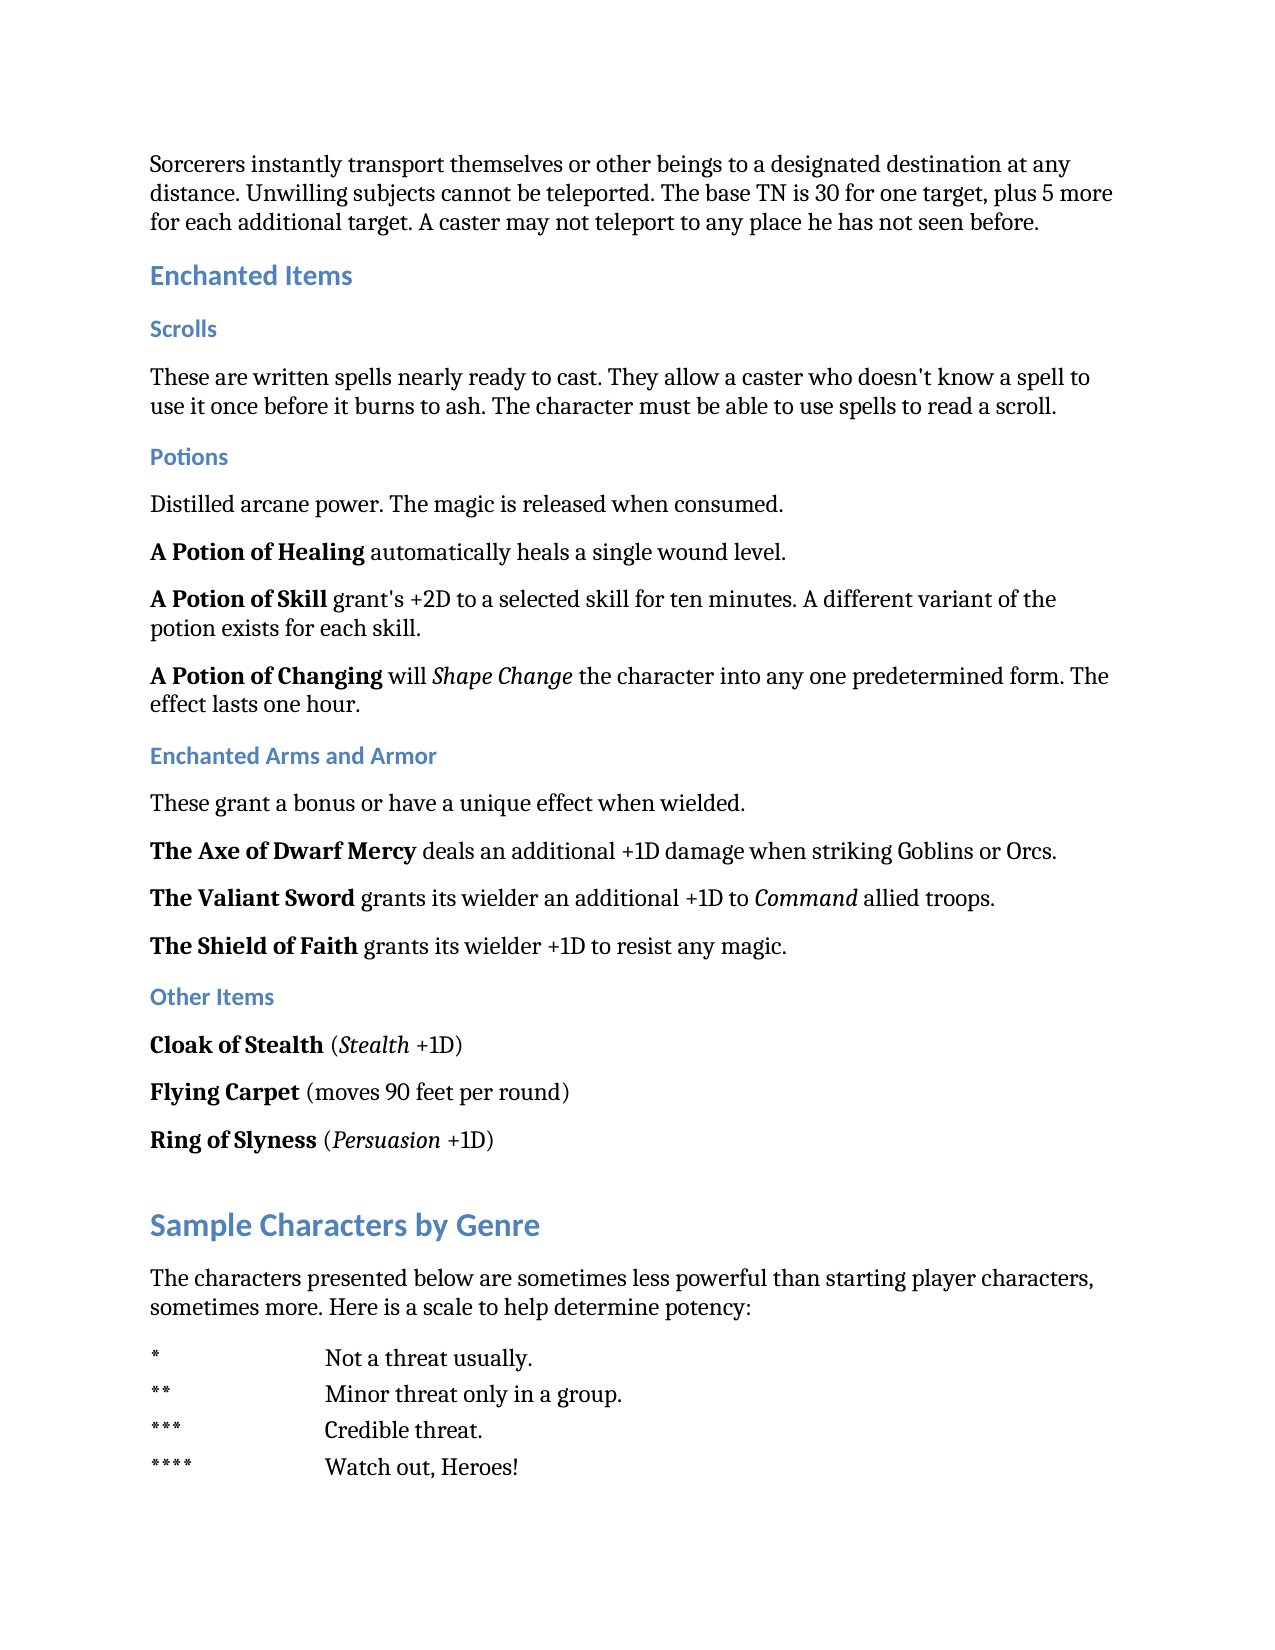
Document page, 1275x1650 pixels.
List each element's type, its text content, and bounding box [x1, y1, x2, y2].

table_header * [139, 1340, 313, 1376]
text A Potion of Changing will Shape Change the character into any one predetermined form. The effect lasts one hour. [150, 662, 1125, 719]
table_cell Credible threat. [313, 1413, 743, 1449]
text The Shield of Faith grants its wielder +1D to resist any magic. [150, 932, 1125, 961]
text Sorcerers instantly transport themselves or other beings to a designated destination at any distance. Unwilling subjects cannot be teleported. The base TN is 30 for one target, plus 5 more for each additional target. A caster may not teleport to any place he has not seen before. [150, 150, 1125, 236]
table_cell Minor threat only in a group. [313, 1376, 743, 1413]
table_cell Watch out, Heroes! [313, 1449, 743, 1485]
text These grant a bonus or have a unique effect when wielded. [150, 789, 1125, 818]
table_cell *** [139, 1413, 313, 1449]
subtitle Potions [150, 441, 1125, 472]
subtitle Enchanted Items [150, 257, 1125, 293]
text The Valiant Sword grants its wielder an additional +1D to Command allied troops. [150, 884, 1125, 913]
text The Axe of Dwarf Mercy deals an additional +1D damage when striking Goblins or Orcs. [150, 837, 1125, 866]
text These are written spells nearly ready to cast. They allow a caster who doesn't know a spell to use it once before it burns to ash. The character must be able to use spells to read a scroll. [150, 363, 1125, 420]
subtitle Sample Characters by Genre [150, 1204, 1125, 1245]
text The characters presented below are sometimes less powerful than starting player characters, sometimes more. Here is a scale to help determine potency: [150, 1264, 1125, 1321]
text A Potion of Healing automatically heals a single wound level. [150, 538, 1125, 567]
text A Potion of Skill grant's +2D to a selected skill for ten minutes. A different variant of the potion exists for each skill. [150, 585, 1125, 643]
subtitle Scrolls [150, 313, 1125, 344]
text Flying Carpet (moves 90 feet per round) [150, 1078, 1125, 1107]
text Cloak of Stealth (Stealth +1D) [150, 1031, 1125, 1059]
table_header Not a threat usually. [313, 1340, 743, 1376]
subtitle Enchanted Arms and Armor [150, 740, 1125, 771]
text Distilled arcane power. The magic is released when consumed. [150, 490, 1125, 519]
subtitle Other Items [150, 981, 1125, 1012]
text Ring of Slyness (Persuasion +1D) [150, 1126, 1125, 1154]
table_cell ** [139, 1376, 313, 1413]
table_cell **** [139, 1449, 313, 1485]
